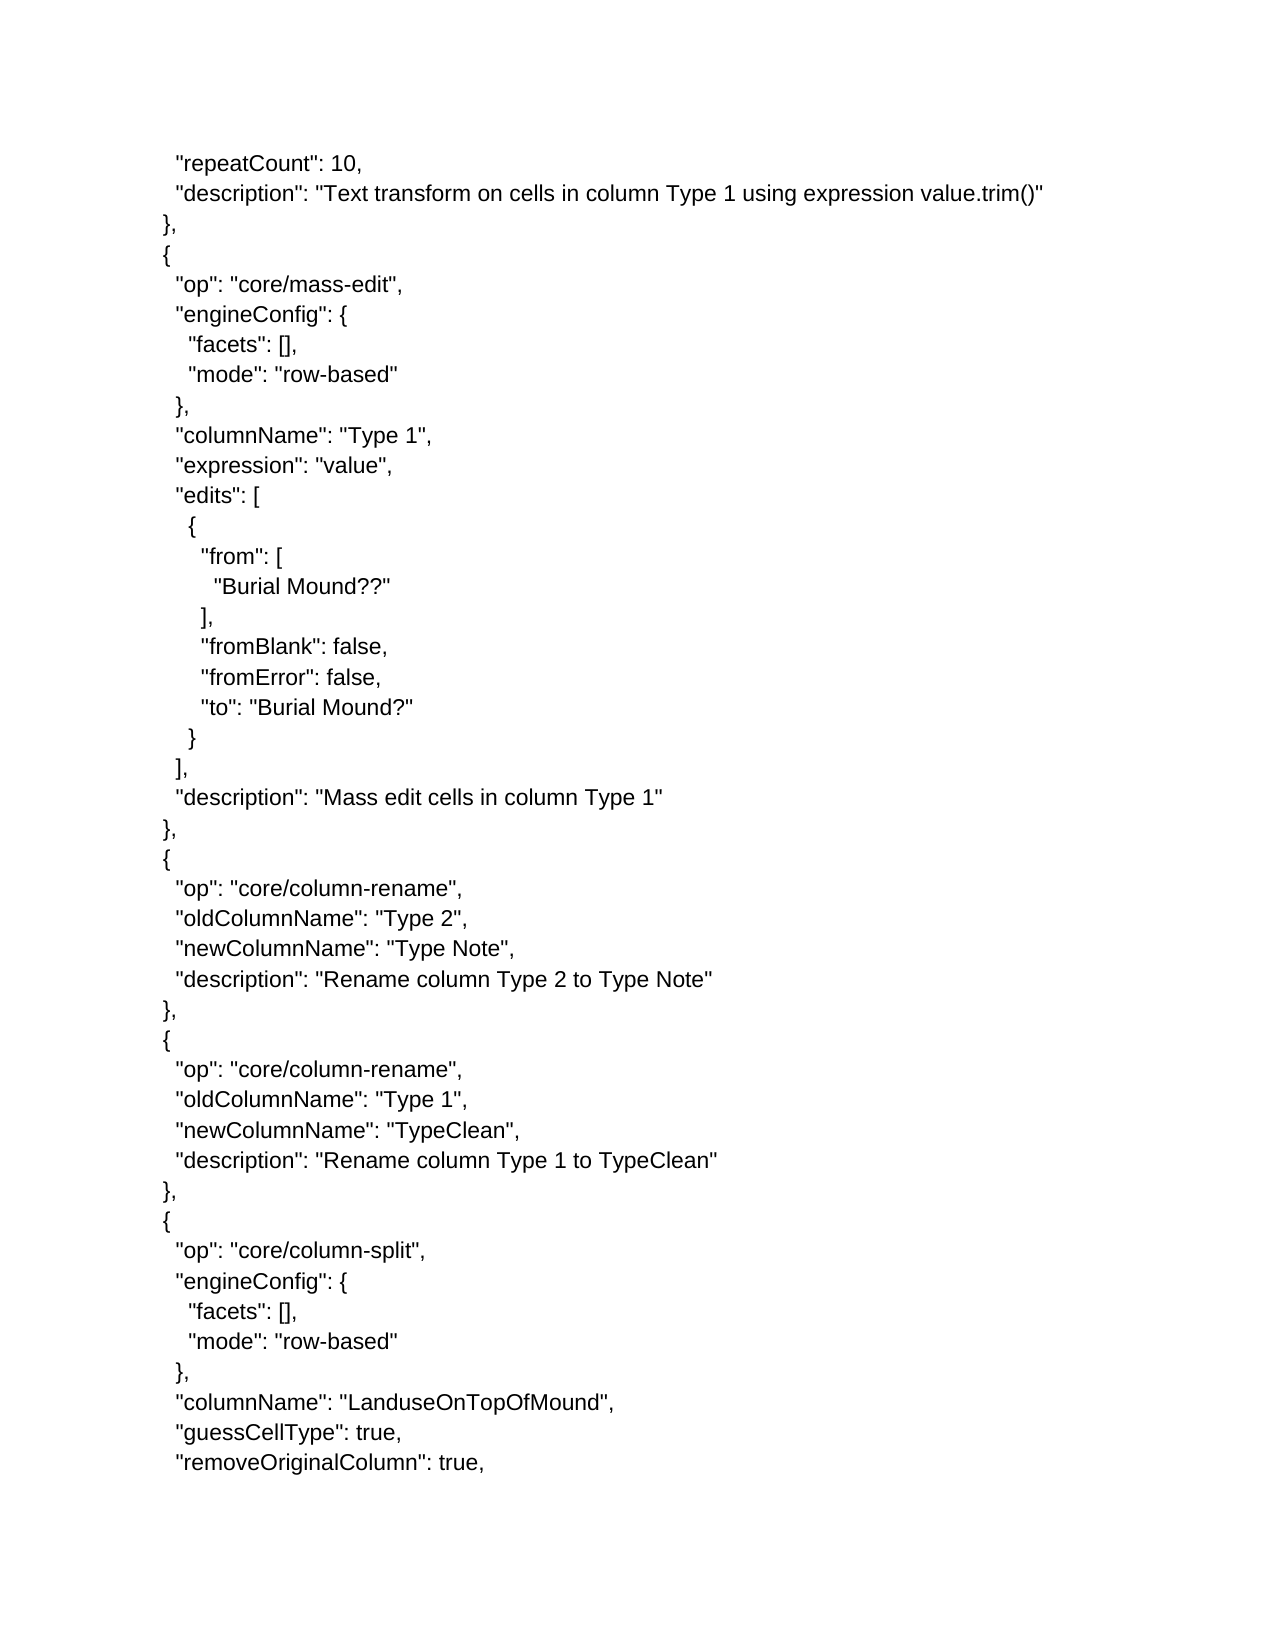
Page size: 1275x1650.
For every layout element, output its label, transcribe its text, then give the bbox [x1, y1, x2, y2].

text ], [150, 754, 1125, 781]
text "newColumnName": "TypeClean", [150, 1117, 1125, 1143]
text "fromError": false, [150, 663, 1125, 690]
text "expression": "value", [150, 452, 1125, 478]
text "guessCellType": true, [150, 1419, 1125, 1445]
text "columnName": "LanduseOnTopOfMound", [150, 1388, 1125, 1415]
text "Burial Mound??" [150, 573, 1125, 599]
text "edits": [ [150, 482, 1125, 509]
text ], [150, 603, 1125, 629]
text "columnName": "Type 1", [150, 422, 1125, 448]
text "description": "Rename column Type 2 to Type Note" [150, 966, 1125, 992]
text "facets": [], [150, 331, 1125, 358]
text }, [150, 1358, 1125, 1385]
text { [150, 512, 1125, 539]
text "engineConfig": { [150, 1268, 1125, 1294]
text "facets": [], [150, 1298, 1125, 1324]
text }, [150, 1177, 1125, 1203]
text { [150, 241, 1125, 267]
text "op": "core/column-rename", [150, 1056, 1125, 1083]
text "oldColumnName": "Type 1", [150, 1086, 1125, 1113]
text "to": "Burial Mound?" [150, 694, 1125, 720]
text }, [150, 996, 1125, 1022]
text "description": "Rename column Type 1 to TypeClean" [150, 1147, 1125, 1173]
text "description": "Text transform on cells in column Type 1 using expression value.trim()" [150, 180, 1125, 207]
text "op": "core/column-split", [150, 1237, 1125, 1264]
text "op": "core/column-rename", [150, 875, 1125, 901]
text "from": [ [150, 543, 1125, 569]
text "description": "Mass edit cells in column Type 1" [150, 784, 1125, 811]
text } [150, 724, 1125, 750]
text "op": "core/mass-edit", [150, 271, 1125, 297]
text "mode": "row-based" [150, 361, 1125, 388]
text { [150, 1207, 1125, 1234]
text }, [150, 210, 1125, 237]
text "mode": "row-based" [150, 1328, 1125, 1354]
text }, [150, 392, 1125, 418]
text "repeatCount": 10, [150, 150, 1125, 176]
text { [150, 1026, 1125, 1052]
text "oldColumnName": "Type 2", [150, 905, 1125, 932]
text }, [150, 814, 1125, 841]
text { [150, 845, 1125, 871]
text "fromBlank": false, [150, 633, 1125, 660]
text "newColumnName": "Type Note", [150, 935, 1125, 962]
text "engineConfig": { [150, 301, 1125, 327]
text "removeOriginalColumn": true, [150, 1449, 1125, 1475]
